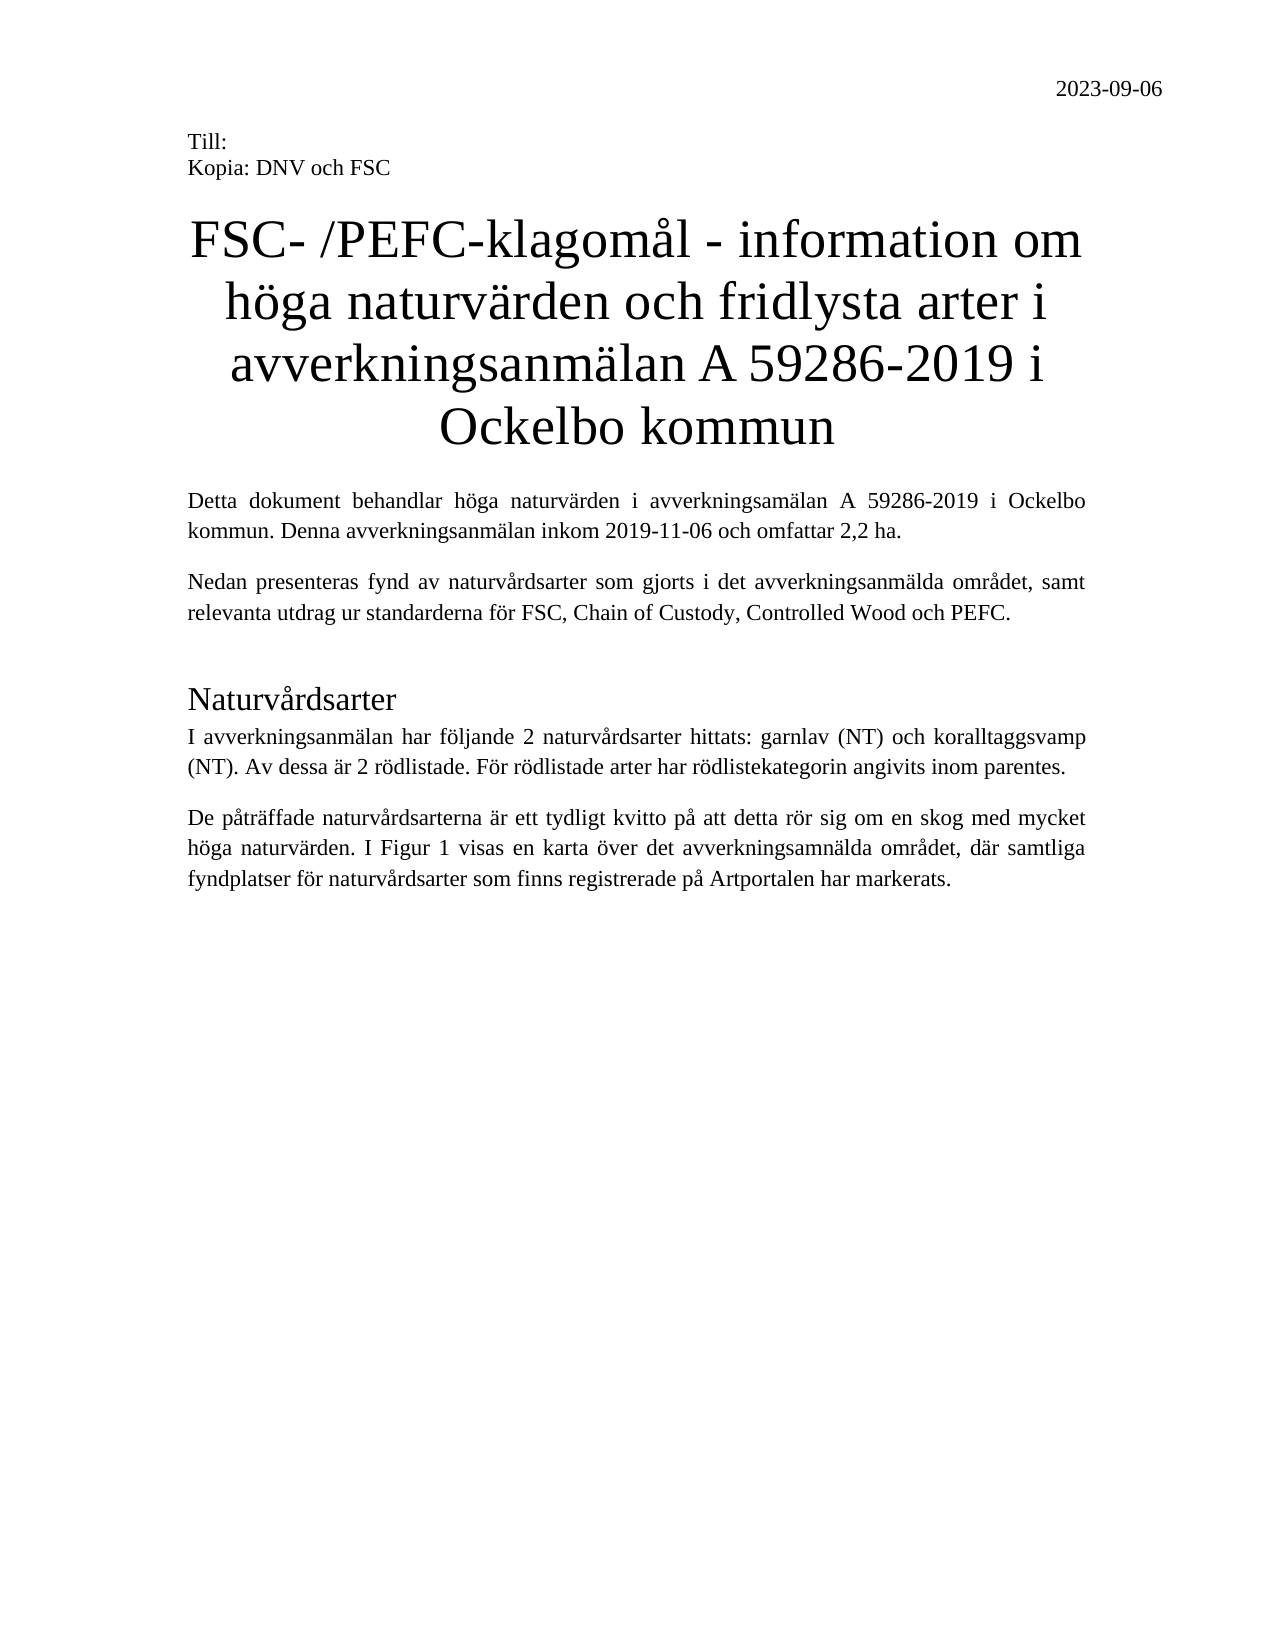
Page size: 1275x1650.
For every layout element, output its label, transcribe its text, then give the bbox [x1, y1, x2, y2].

title FSC- /PEFC-klagomål - information om höga naturvärden och fridlysta arter i avverkningsanmälan A 59286-2019 i Ockelbo kommun [187, 207, 1087, 456]
text Nedan presenteras fynd av naturvårdsarter som gjorts i det avverkningsanmälda området, samt relevanta utdrag ur standarderna för FSC, Chain of Custody, Controlled Wood och PEFC. [187, 568, 1087, 625]
text De påträffade naturvårdsarterna är ett tydligt kvitto på att detta rör sig om en skog med mycket höga naturvärden. I Figur 1 visas en karta över det avverkningsamnälda området, där samtliga fyndplatser för naturvårdsarter som finns registrerade på Artportalen har markerats. [187, 804, 1087, 891]
text Detta dokument behandlar höga naturvärden i avverkningsamälan A 59286-2019 i Ockelbo kommun. Denna avverkningsanmälan inkom 2019-11-06 och omfattar 2,2 ha. [187, 487, 1087, 544]
text I avverkningsanmälan har följande 2 naturvårdsarter hittats: garnlav (NT) och koralltaggsvamp (NT). Av dessa är 2 rödlistade. För rödlistade arter har rödlistekategorin angivits inom parentes. [187, 723, 1087, 779]
subtitle Naturvårdsarter [187, 679, 1087, 717]
